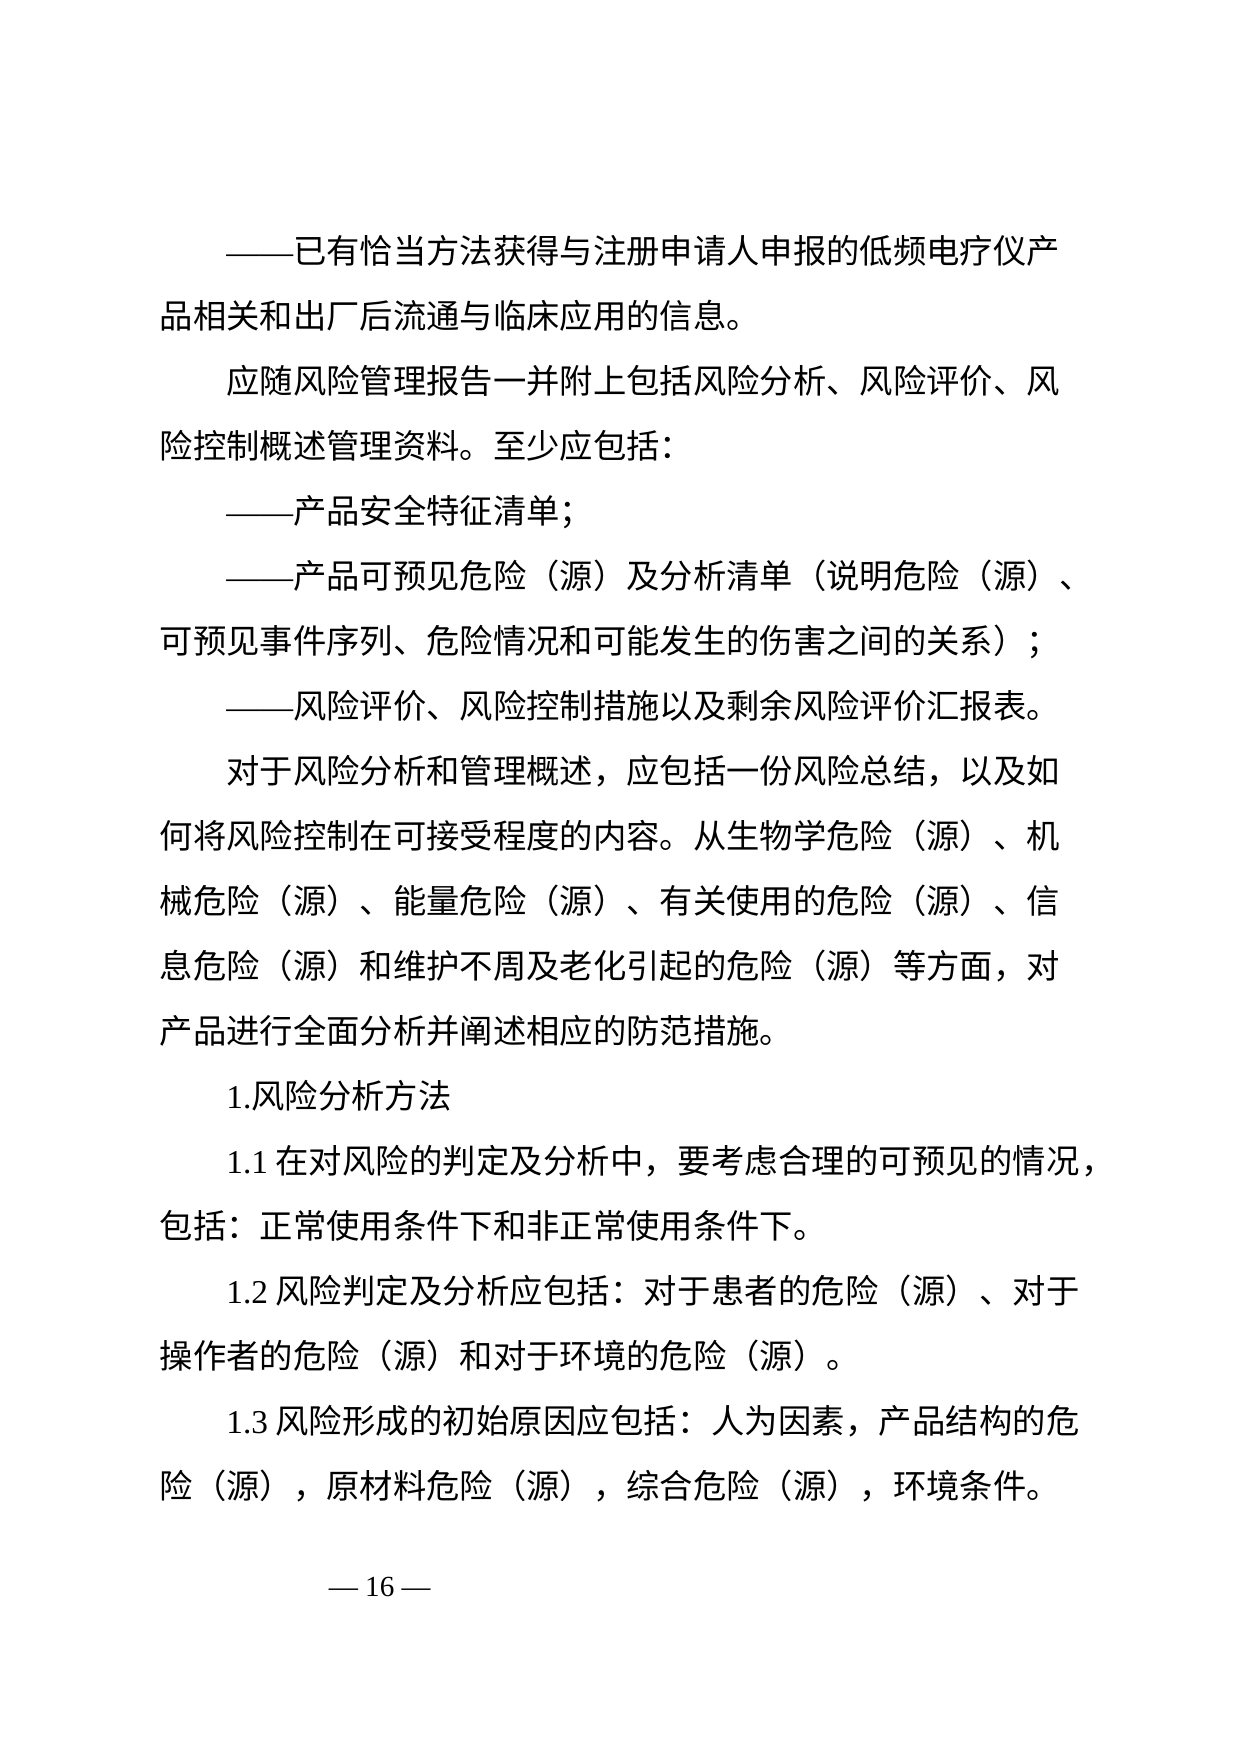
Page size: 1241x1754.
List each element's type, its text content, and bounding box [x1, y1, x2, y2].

text ——已有恰当方法获得与注册申请人申报的低频电疗仪产品相关和出厂后流通与临床应用的信息。 [159, 217, 1081, 347]
text ——产品可预见危险（源）及分析清单（说明危险（源）、可预见事件序列、危险情况和可能发生的伤害之间的关系）； [159, 542, 1081, 672]
text 1.2风险判定及分析应包括：对于患者的危险（源）、对于操作者的危险（源）和对于环境的危险（源）。 [159, 1257, 1081, 1387]
text 应随风险管理报告一并附上包括风险分析、风险评价、风险控制概述管理资料。至少应包括： [159, 347, 1081, 477]
text 1.3风险形成的初始原因应包括：人为因素，产品结构的危险（源），原材料危险（源），综合危险（源），环境条件。 [159, 1387, 1081, 1517]
text 1.1在对风险的判定及分析中，要考虑合理的可预见的情况，包括：正常使用条件下和非正常使用条件下。 [159, 1127, 1081, 1257]
text ——风险评价、风险控制措施以及剩余风险评价汇报表。 [159, 672, 1081, 737]
text 1.风险分析方法 [159, 1062, 1081, 1127]
text ——产品安全特征清单； [159, 477, 1081, 542]
text 对于风险分析和管理概述，应包括一份风险总结，以及如何将风险控制在可接受程度的内容。从生物学危险（源）、机械危险（源）、能量危险（源）、有关使用的危险（源）、信息危险（源）和维护不周及老化引起的危险（源）等方面，对产品进行全面分析并阐述相应的防范措施。 [159, 737, 1081, 1062]
